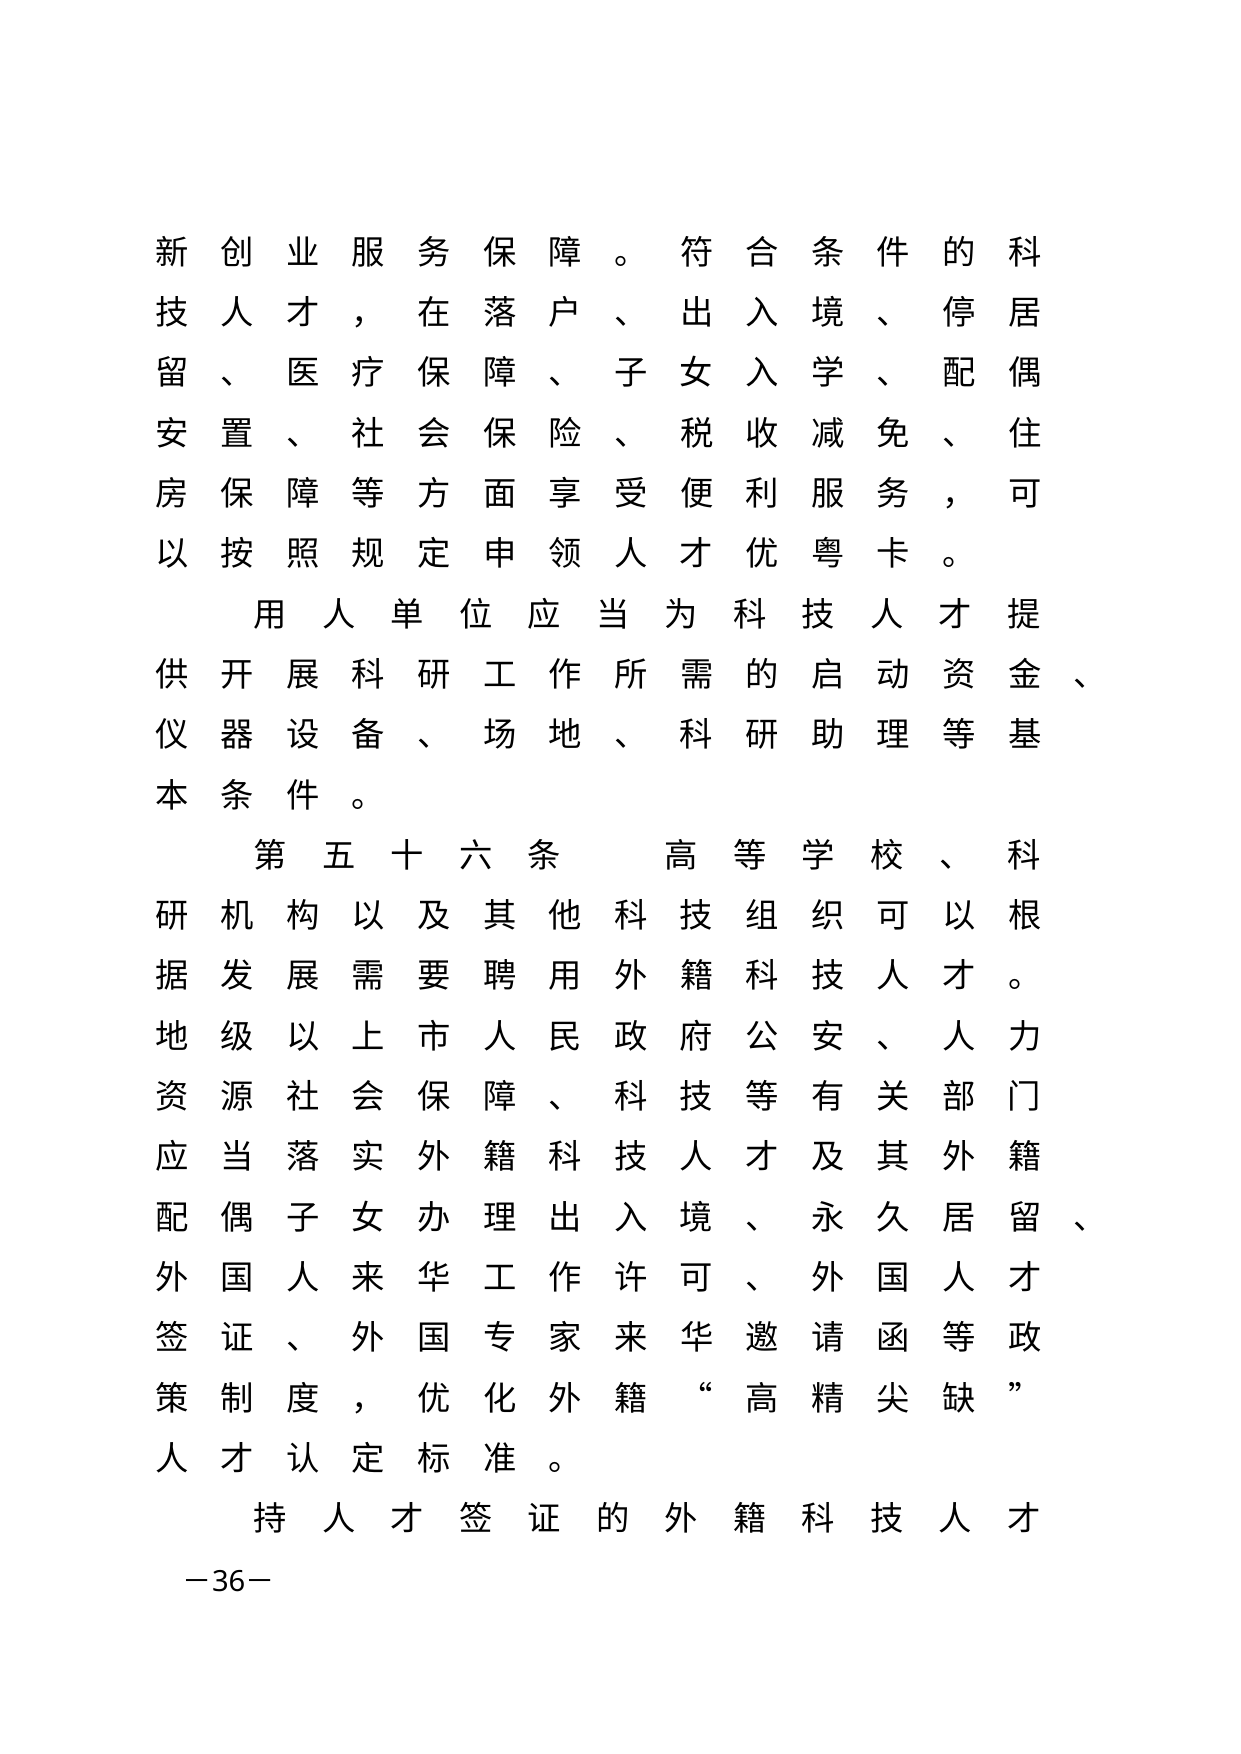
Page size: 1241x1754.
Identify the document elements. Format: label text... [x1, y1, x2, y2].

text 持人才签证的外籍科技人才入境后在粤港澳大湾区内地工作的，按照国家规定可以直接申请工作类居留证件，无需事先取得工作许可。 [155, 1486, 1073, 1546]
text 用人单位应当为科技人才提供开展科研工作所需的启动资金、仪器设备、场地、科研助理等基本条件。 [155, 581, 1073, 823]
text 第五十六条 高等学校、科研机构以及其他科技组织可以根据发展需要聘用外籍科技人才。地级以上市人民政府公安、人力资源社会保障、科技等有关部门应当落实外籍科技人才及其外籍配偶子女办理出入境、永久居留、外国人来华工作许可、外国人才签证、外国专家来华邀请函等政策制度，优化外籍“高精尖缺”人才认定标准。 [155, 823, 1073, 1486]
